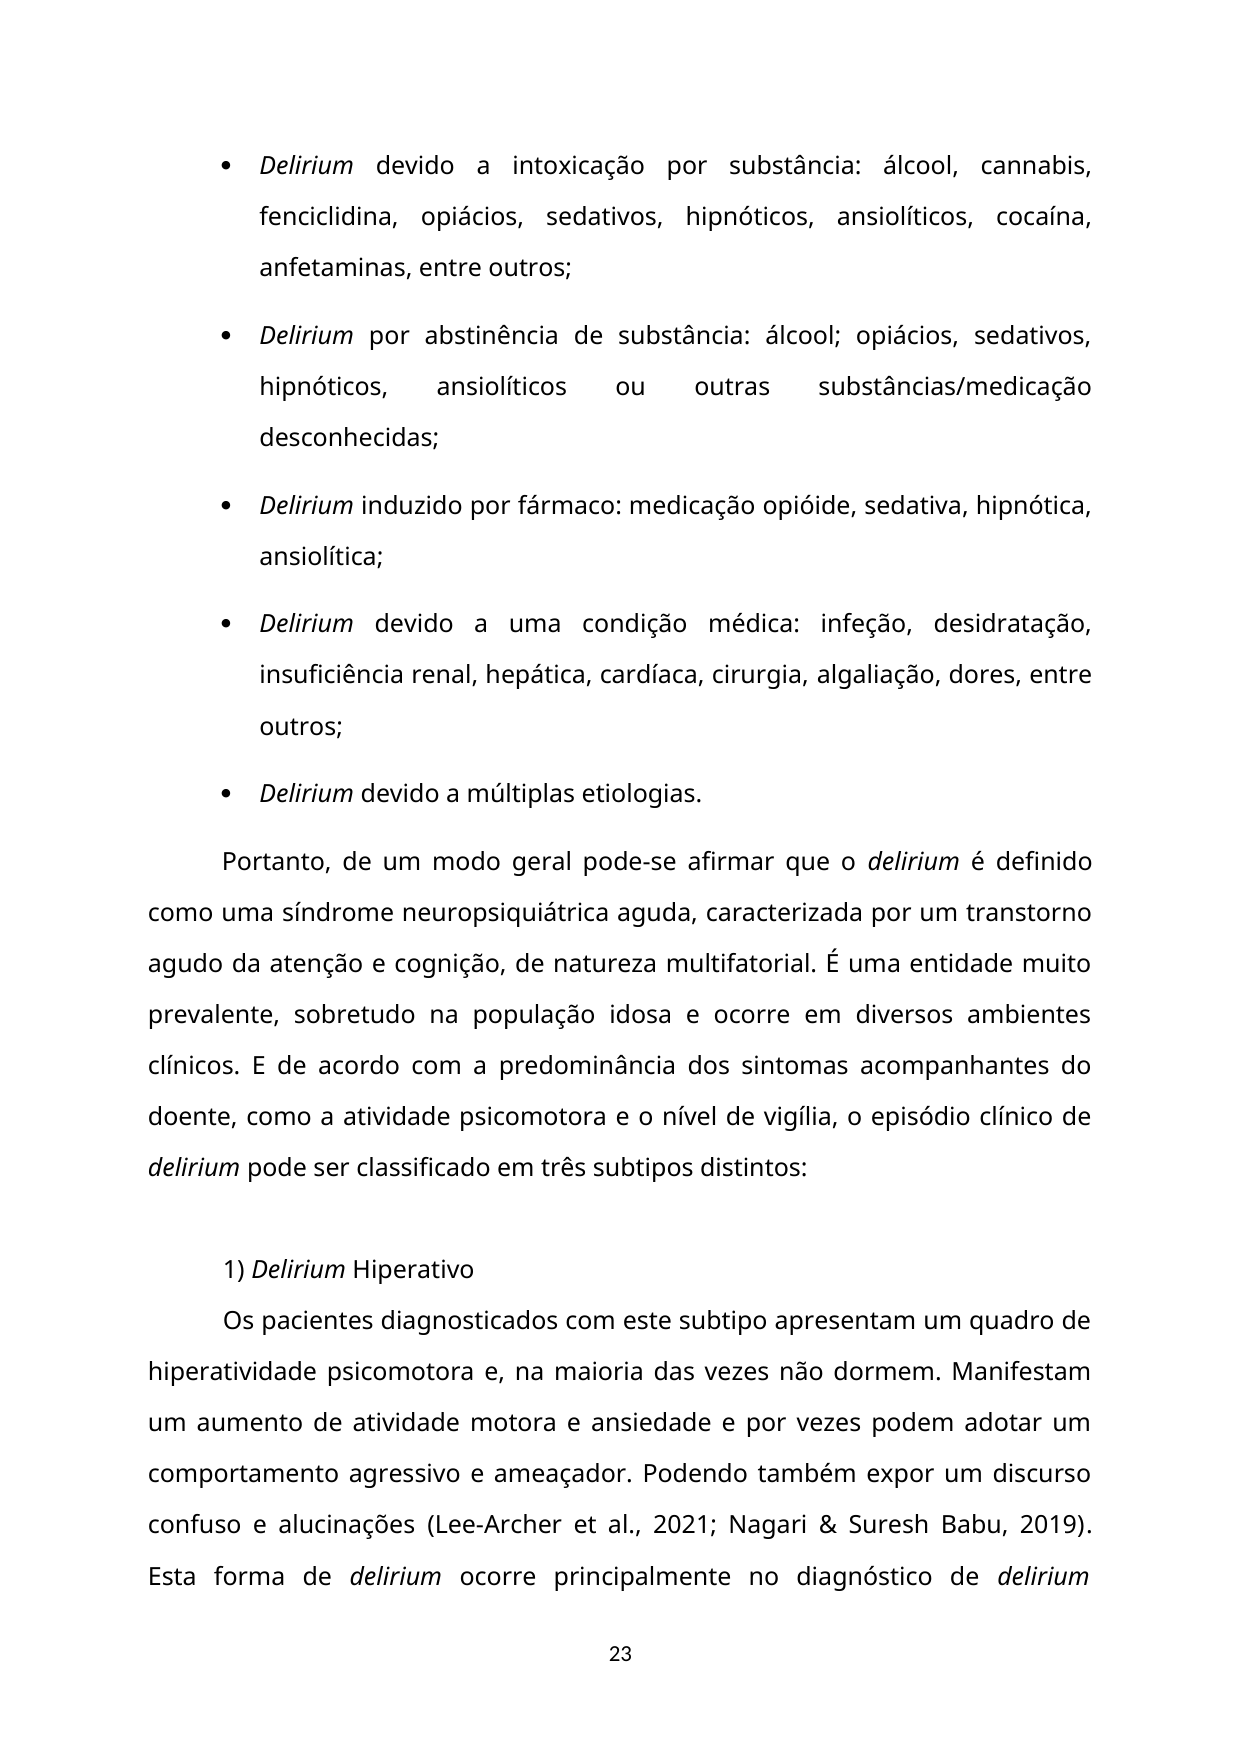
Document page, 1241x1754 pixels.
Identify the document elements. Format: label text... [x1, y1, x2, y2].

list Delirium induzido por fármaco: medicação opióide, sedativa, hipnótica, ansiolítica; [222, 487, 1092, 572]
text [148, 1303, 1092, 1592]
text 1) Delirium Hiperativo [148, 1252, 1092, 1286]
list Delirium devido a uma condição médica: infeção, desidratação, insuficiência renal, hepática, cardíaca, cirurgia, algaliação, dores, entre outros; [222, 606, 1092, 742]
text Portanto, de um modo geral pode-se afirmar que o delirium é definido como uma síndrome neuropsiquiátrica aguda, caracterizada por um transtorno agudo da atenção e cognição, de natureza multifatorial. É uma entidade muito prevalente, sobretudo na população idosa e ocorre em diversos ambientes clínicos. E de acordo com a predominância dos sintomas acompanhantes do doente, como a atividade psicomotora e o nível de vigília, o episódio clínico de delirium pode ser classificado em três subtipos distintos: [148, 843, 1092, 1184]
list Delirium devido a intoxicação por substância: álcool, cannabis, fenciclidina, opiácios, sedativos, hipnóticos, ansiolíticos, cocaína, anfetaminas, entre outros; [222, 148, 1092, 284]
list Delirium por abstinência de substância: álcool; opiácios, sedativos, hipnóticos, ansiolíticos ou outras substâncias/medicação desconhecidas; [222, 317, 1092, 454]
list Delirium devido a múltiplas etiologias. [222, 776, 1092, 810]
